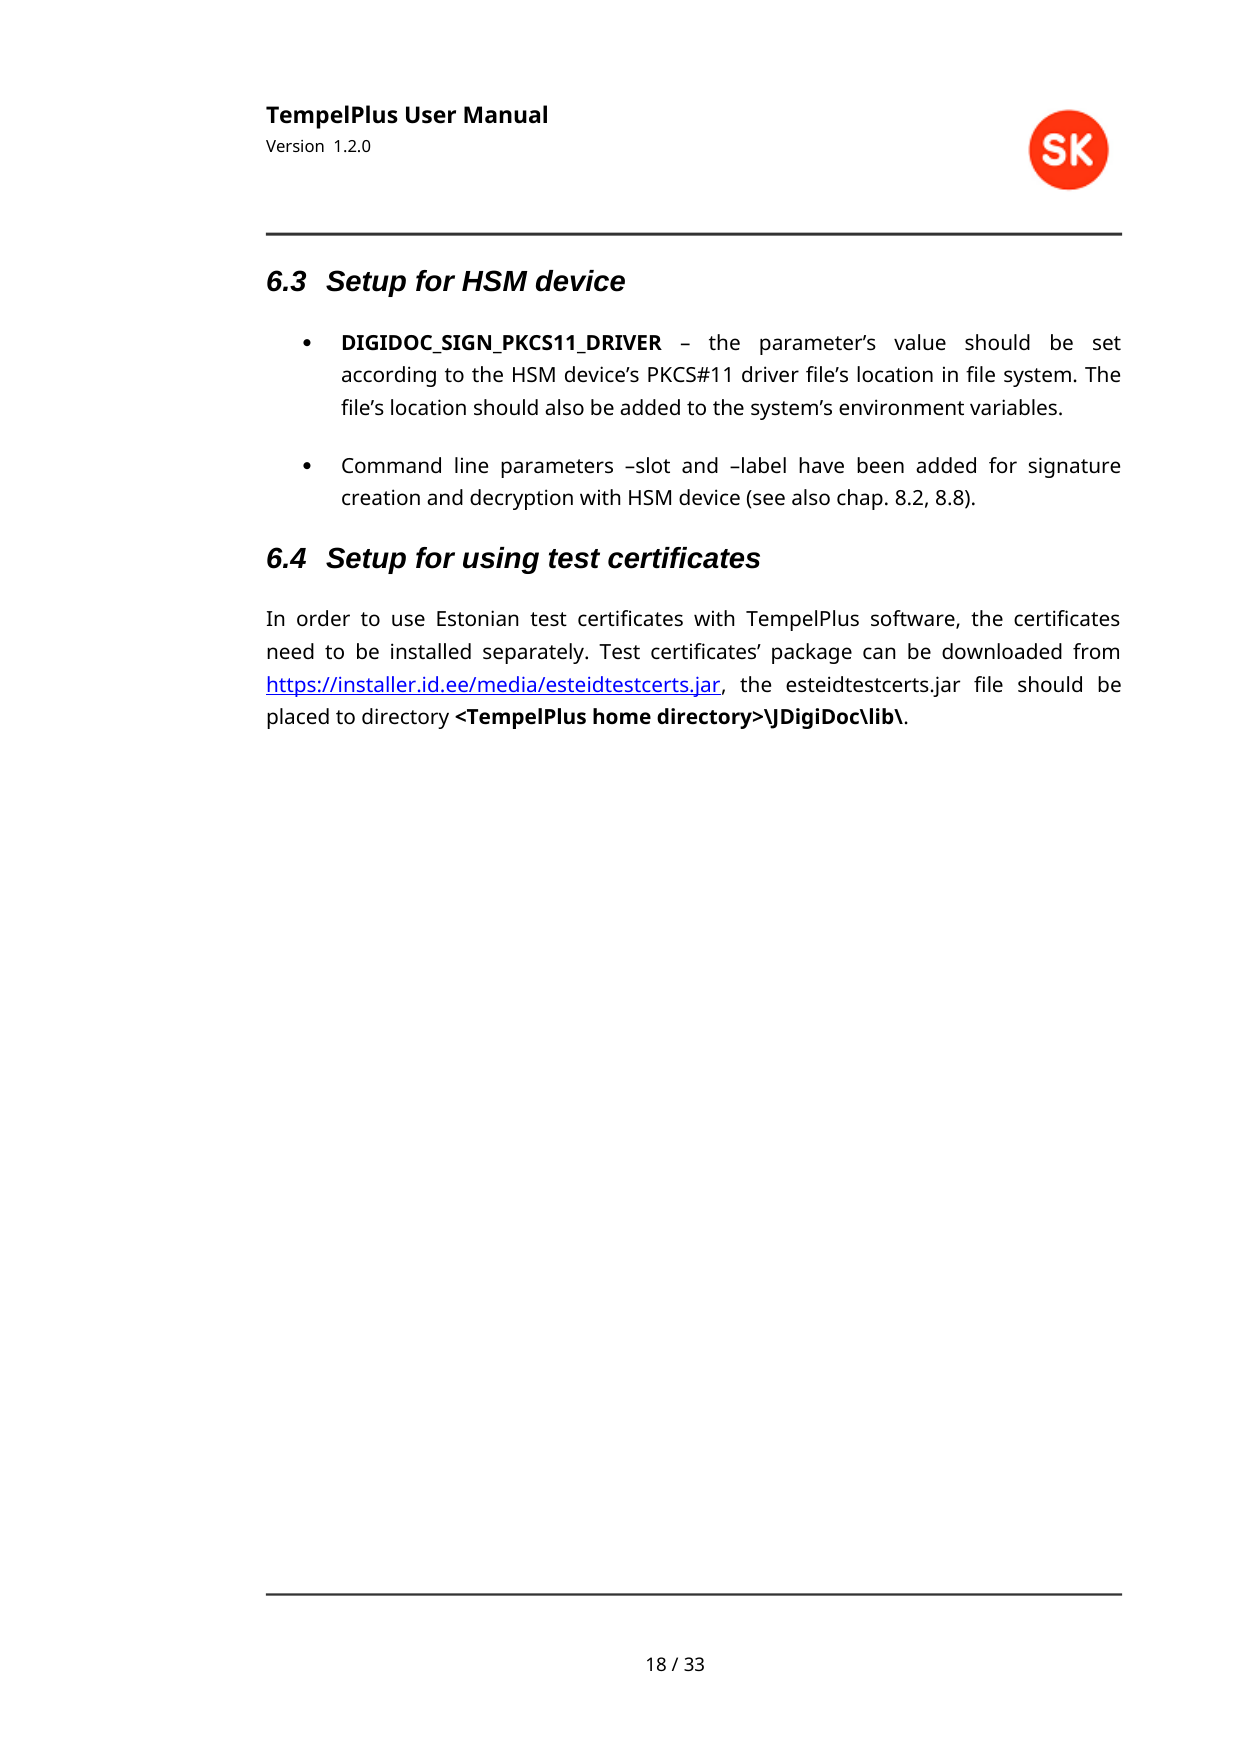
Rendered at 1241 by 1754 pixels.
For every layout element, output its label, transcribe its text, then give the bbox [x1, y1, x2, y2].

text In order to use Estonian test certificates with TempelPlus software, the certificates need to be installed separately. Test certificates’ package can be downloaded from https://installer.id.ee/media/esteidtestcerts.jar, the esteidtestcerts.jar file should be placed to directory <TempelPlus home directory>\JDigiDoc\lib\. [266, 604, 1122, 731]
picture [1027, 108, 1114, 193]
list Command line parameters –slot and –label have been added for signature creation and decryption with HSM device (see also chap. 8.2, 8.8). [303, 451, 1122, 512]
list DIGIDOC_SIGN_PKCS11_DRIVER – the parameter’s value should be set according to the HSM device’s PKCS#11 driver file’s location in file system. The file’s location should also be added to the system’s environment variables. [303, 328, 1122, 422]
subtitle Setup for HSM device [266, 264, 1122, 298]
subtitle Setup for using test certificates [266, 541, 1122, 574]
